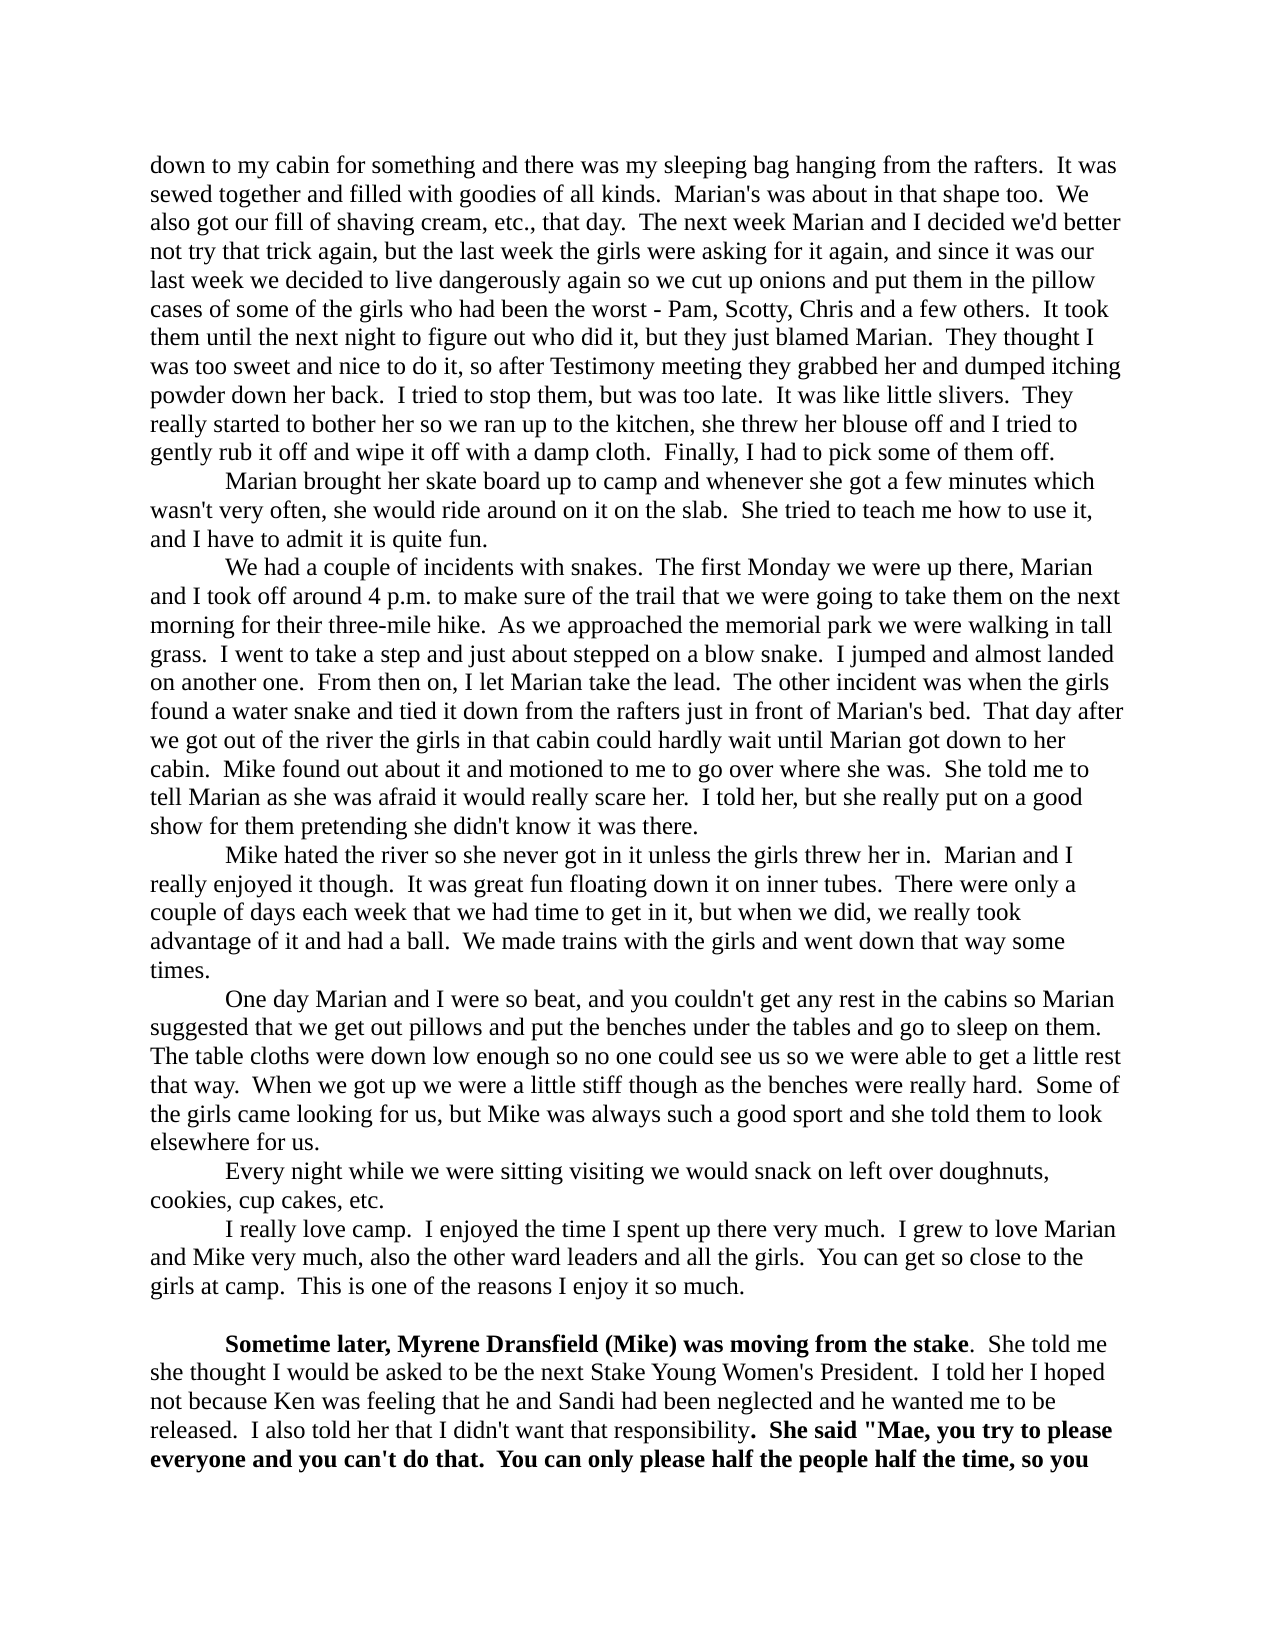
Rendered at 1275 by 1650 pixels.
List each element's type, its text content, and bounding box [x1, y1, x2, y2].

text We had a couple of incidents with snakes. The first Monday we were up there, Marian and I took off around 4 p.m. to make sure of the trail that we were going to take them on the next morning for their three-mile hike. As we approached the memorial park we were walking in tall grass. I went to take a step and just about stepped on a blow snake. I jumped and almost landed on another one. From then on, I let Marian take the lead. The other incident was when the girls found a water snake and tied it down from the rafters just in front of Marian's bed. That day after we got out of the river the girls in that cabin could hardly wait until Marian got down to her cabin. Mike found out about it and motioned to me to go over where she was. She told me to tell Marian as she was afraid it would really scare her. I told her, but she really put on a good show for them pretending she didn't know it was there. [150, 552, 1125, 840]
text Mike hated the river so she never got in it unless the girls threw her in. Marian and I really enjoyed it though. It was great fun floating down it on inner tubes. There were only a couple of days each week that we had time to get in it, but when we did, we really took advantage of it and had a ball. We made trains with the girls and went down that way some times. [150, 840, 1125, 984]
text I really love camp. I enjoyed the time I spent up there very much. I grew to love Marian and Mike very much, also the other ward leaders and all the girls. You can get so close to the girls at camp. This is one of the reasons I enjoy it so much. [150, 1214, 1125, 1300]
text Every night while we were sitting visiting we would snack on left over doughnuts, cookies, cup cakes, etc. [150, 1156, 1125, 1214]
text Marian brought her skate board up to camp and whenever she got a few minutes which wasn't very often, she would ride around on it on the slab. She tried to teach me how to use it, and I have to admit it is quite fun. [150, 466, 1125, 552]
text One day Marian and I were so beat, and you couldn't get any rest in the cabins so Marian suggested that we get out pillows and put the benches under the tables and go to sleep on them. The table cloths were down low enough so no one could see us so we were able to get a little rest that way. When we got up we were a little stiff though as the benches were really hard. Some of the girls came looking for us, but Mike was always such a good sport and she told them to look elsewhere for us. [150, 984, 1125, 1156]
